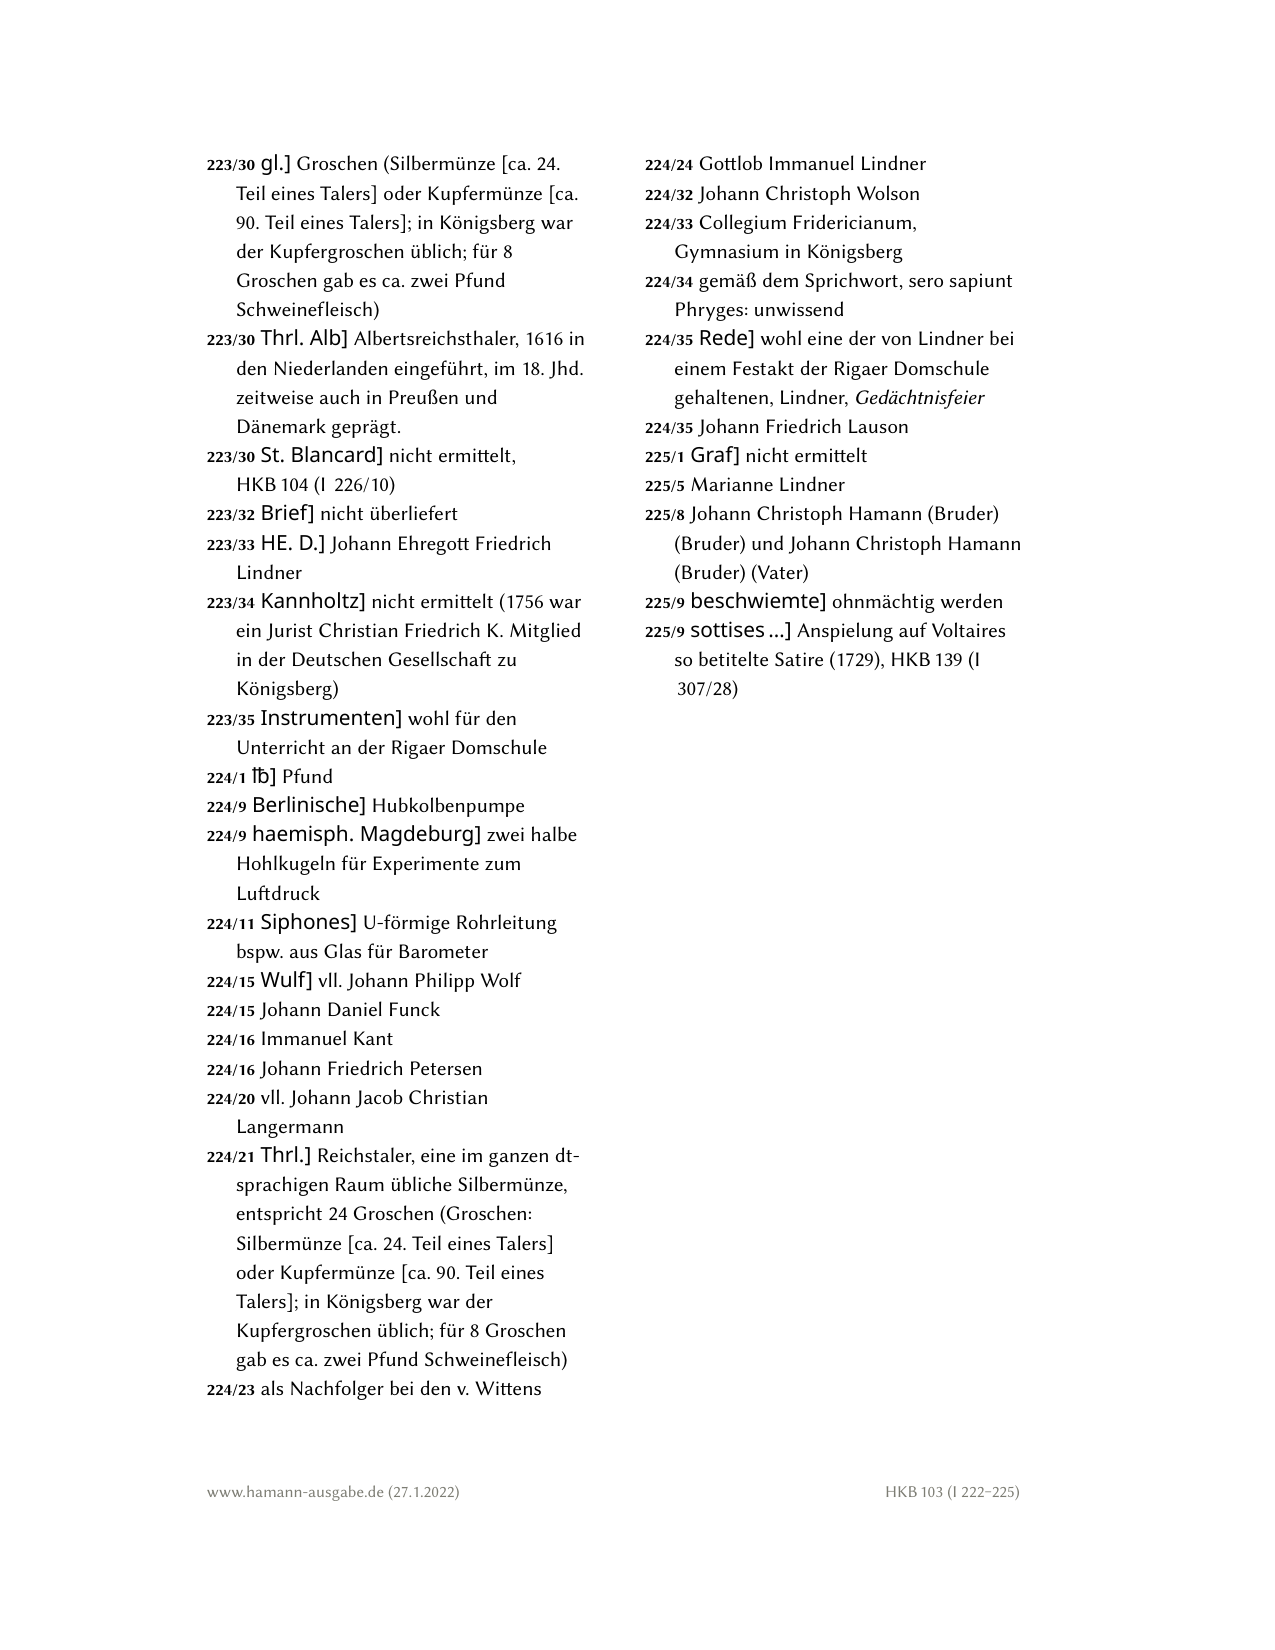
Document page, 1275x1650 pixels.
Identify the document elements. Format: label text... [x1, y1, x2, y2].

text 225/9 beschwiemte] ohnmächtig werden [645, 585, 1025, 614]
text 224/16 Johann Friedrich Petersen [207, 1052, 587, 1081]
text 224/35 Johann Friedrich Lauson [645, 410, 1025, 439]
text 223/33 HE. D.] Johann Ehregott Friedrich Lindner [207, 527, 587, 585]
text 223/32 Brief] nicht überliefert [207, 497, 587, 527]
text 224/23 als Nachfolger bei den v. Wittens [207, 1372, 587, 1402]
text 224/20 vll. Johann Jacob Christian Langermann [207, 1081, 587, 1139]
text 225/1 Graf] nicht ermittelt [645, 439, 1025, 468]
text 223/35 Instrumenten] wohl für den Unterricht an der Rigaer Domschule [207, 702, 587, 760]
text 224/34 gemäß dem Sprichwort, sero sapiunt Phryges: unwissend [645, 264, 1025, 322]
text 224/32 Johann Christoph Wolson [645, 177, 1025, 206]
text 224/24 Gottlob Immanuel Lindner [645, 147, 1025, 177]
text 223/30 Thrl. Alb] Albertsreichsthaler, 1616 in den Niederlanden eingeführt, im 18. Jhd. zeitweise auch in Preußen und Dänemark geprägt. [207, 322, 587, 439]
text 225/9 sottises …] Anspielung auf Voltaires so betitelte Satire (1729), HKB 139 (I 307/28) [645, 614, 1025, 702]
text 225/8 Johann Christoph Hamann (Bruder) (Bruder) und Johann Christoph Hamann (Bruder) (Vater) [645, 497, 1025, 585]
text 223/30 St. Blancard] nicht ermittelt, HKB 104 (I 226/10) [207, 439, 587, 497]
text 224/9 haemisph. Magdeburg] zwei halbe Hohlkugeln für Experimente zum Luftdruck [207, 818, 587, 906]
text 224/1 ℔] Pfund [207, 760, 587, 789]
text 225/5 Marianne Lindner [645, 468, 1025, 497]
text 224/15 Wulf] vll. Johann Philipp Wolf [207, 964, 587, 993]
text 224/21 Thrl.] Reichstaler, eine im ganzen dt-sprachigen Raum übliche Silbermünze, entspricht 24 Groschen (Groschen: Silbermünze [ca. 24. Teil eines Talers] oder Kupfermünze [ca. 90. Teil eines Talers]; in Königsberg war der Kupfergroschen üblich; für 8 Groschen gab es ca. zwei Pfund Schweinefleisch) [207, 1139, 587, 1372]
text 224/11 Siphones] U-förmige Rohrleitung bspw. aus Glas für Barometer [207, 906, 587, 964]
text 224/16 Immanuel Kant [207, 1022, 587, 1052]
text 224/33 Collegium Fridericianum, Gymnasium in Königsberg [645, 206, 1025, 264]
text 224/15 Johann Daniel Funck [207, 993, 587, 1022]
text 224/9 Berlinische] Hubkolbenpumpe [207, 789, 587, 818]
text 223/30 gl.] Groschen (Silbermünze [ca. 24. Teil eines Talers] oder Kupfermünze [ca. 90. Teil eines Talers]; in Königsberg war der Kupfergroschen üblich; für 8 Groschen gab es ca. zwei Pfund Schweinefleisch) [207, 147, 587, 322]
text 224/35 Rede] wohl eine der von Lindner bei einem Festakt der Rigaer Domschule gehaltenen, Lindner, Gedächtnisfeier [645, 322, 1025, 410]
text 223/34 Kannholtz] nicht ermittelt (1756 war ein Jurist Christian Friedrich K. Mitglied in der Deutschen Gesellschaft zu Königsberg) [207, 585, 587, 702]
